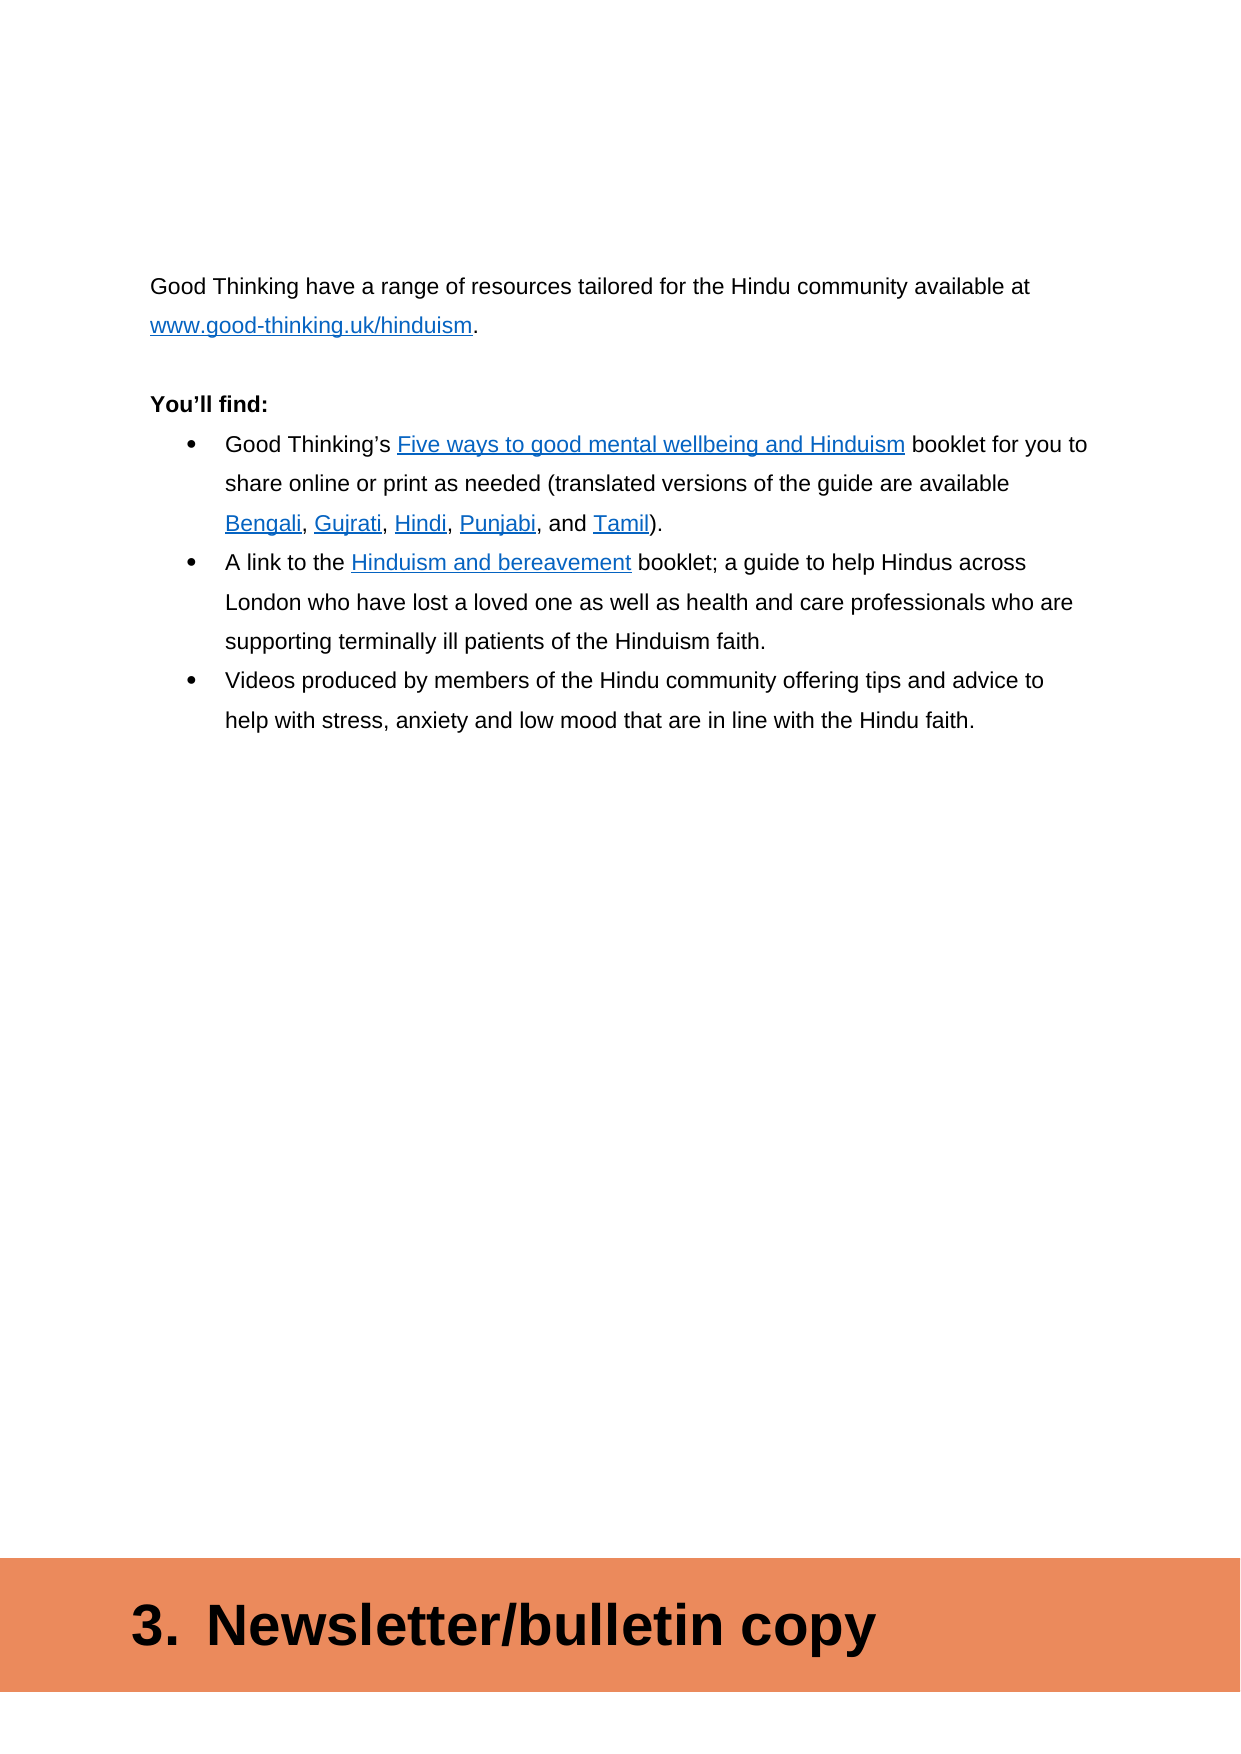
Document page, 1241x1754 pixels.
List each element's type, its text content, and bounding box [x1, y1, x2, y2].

list A link to the Hinduism and bereavement booklet; a guide to help Hindus across London who have lost a loved one as well as health and care professionals who are supporting terminally ill patients of the Hinduism faith. [187, 549, 1090, 654]
text Good Thinking have a range of resources tailored for the Hindu community available at www.good-thinking.uk/hinduism. [150, 273, 1090, 338]
list Good Thinking’s Five ways to good mental wellbeing and Hinduism booklet for you to share online or print as needed (translated versions of the guide are available Bengali, Gujrati, Hindi, Punjabi, and Tamil). [187, 431, 1090, 536]
text You’ll find: [150, 391, 1090, 417]
list Videos produced by members of the Hindu community offering tips and advice to help with stress, anxiety and low mood that are in line with the Hindu faith. [187, 667, 1090, 733]
